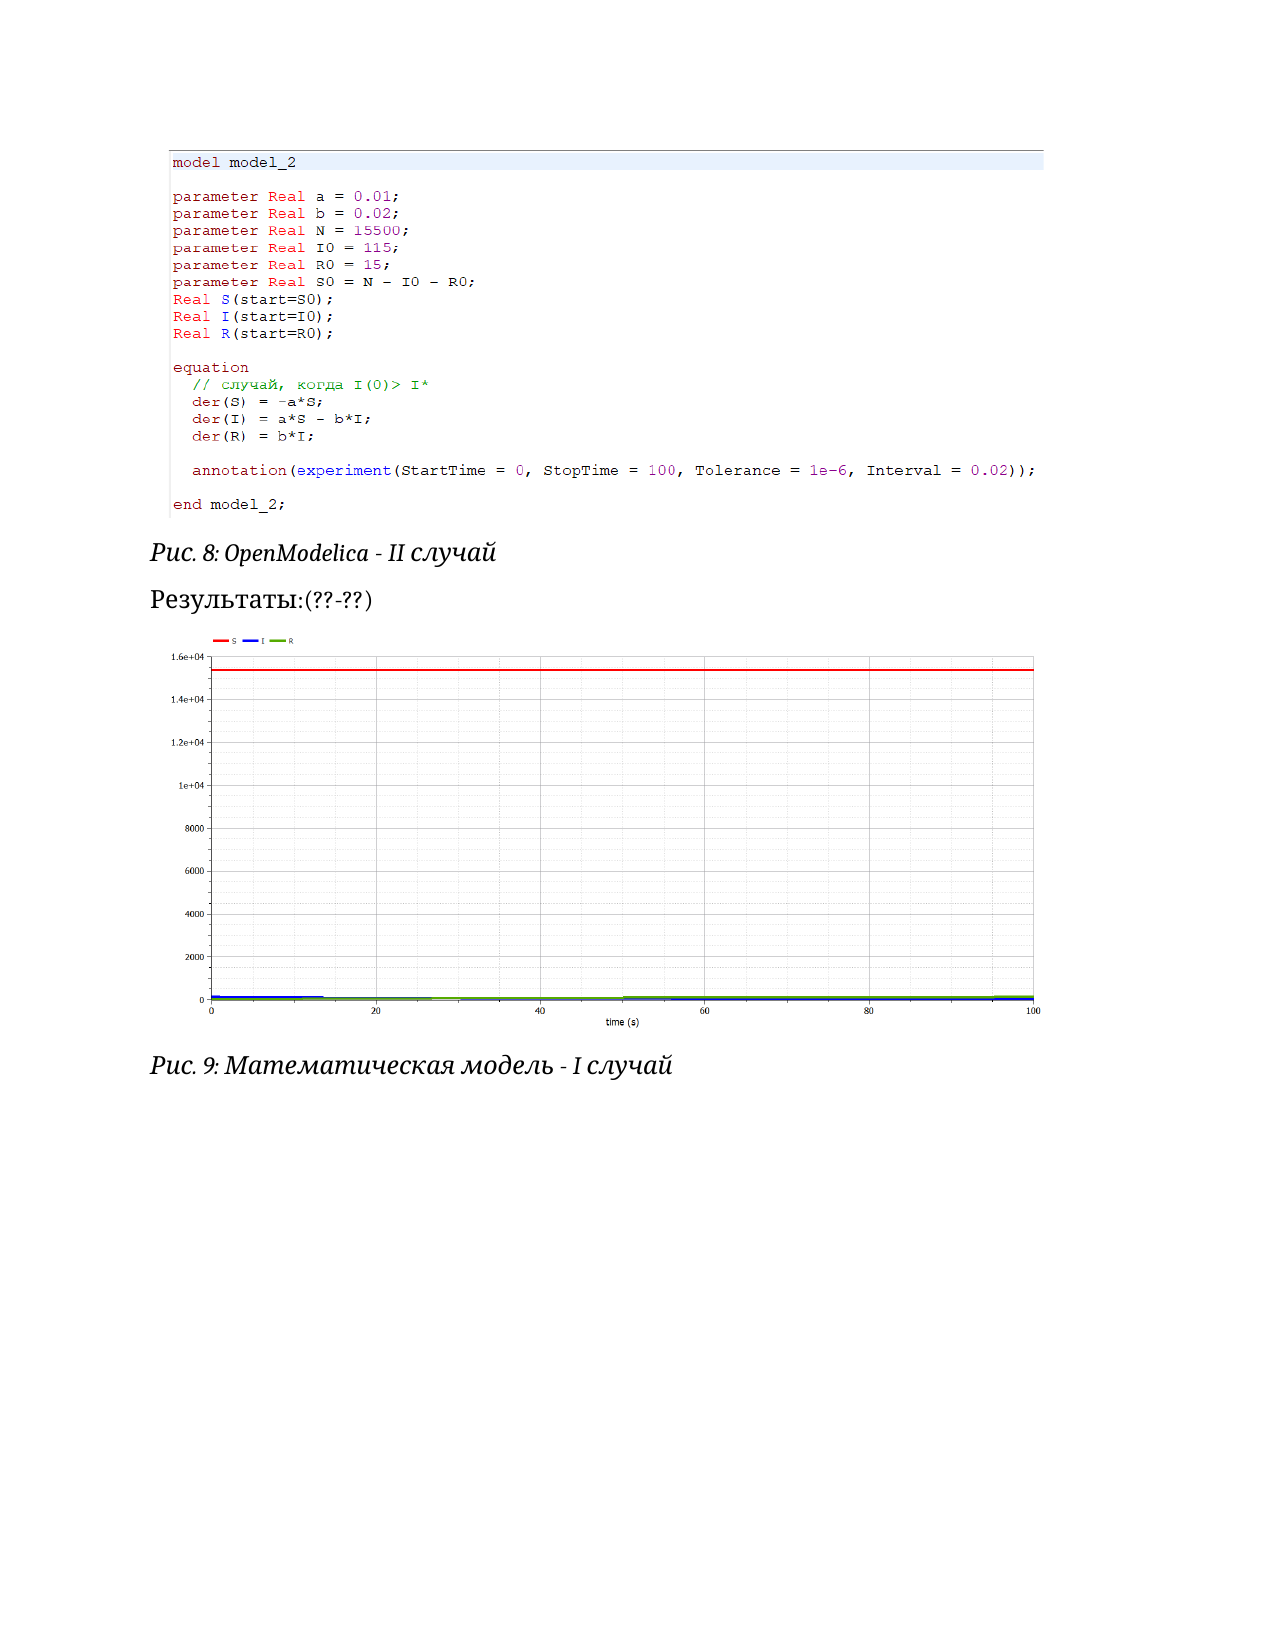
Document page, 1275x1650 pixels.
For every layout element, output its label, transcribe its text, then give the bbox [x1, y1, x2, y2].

text Рис. 9: Математическая модель - I случай [150, 1052, 1125, 1081]
picture [168, 633, 1044, 1032]
picture [168, 150, 1044, 518]
text Рис. 8: OpenModelica - II случай [150, 539, 1125, 567]
text Результаты:(??-??) [150, 586, 1125, 615]
